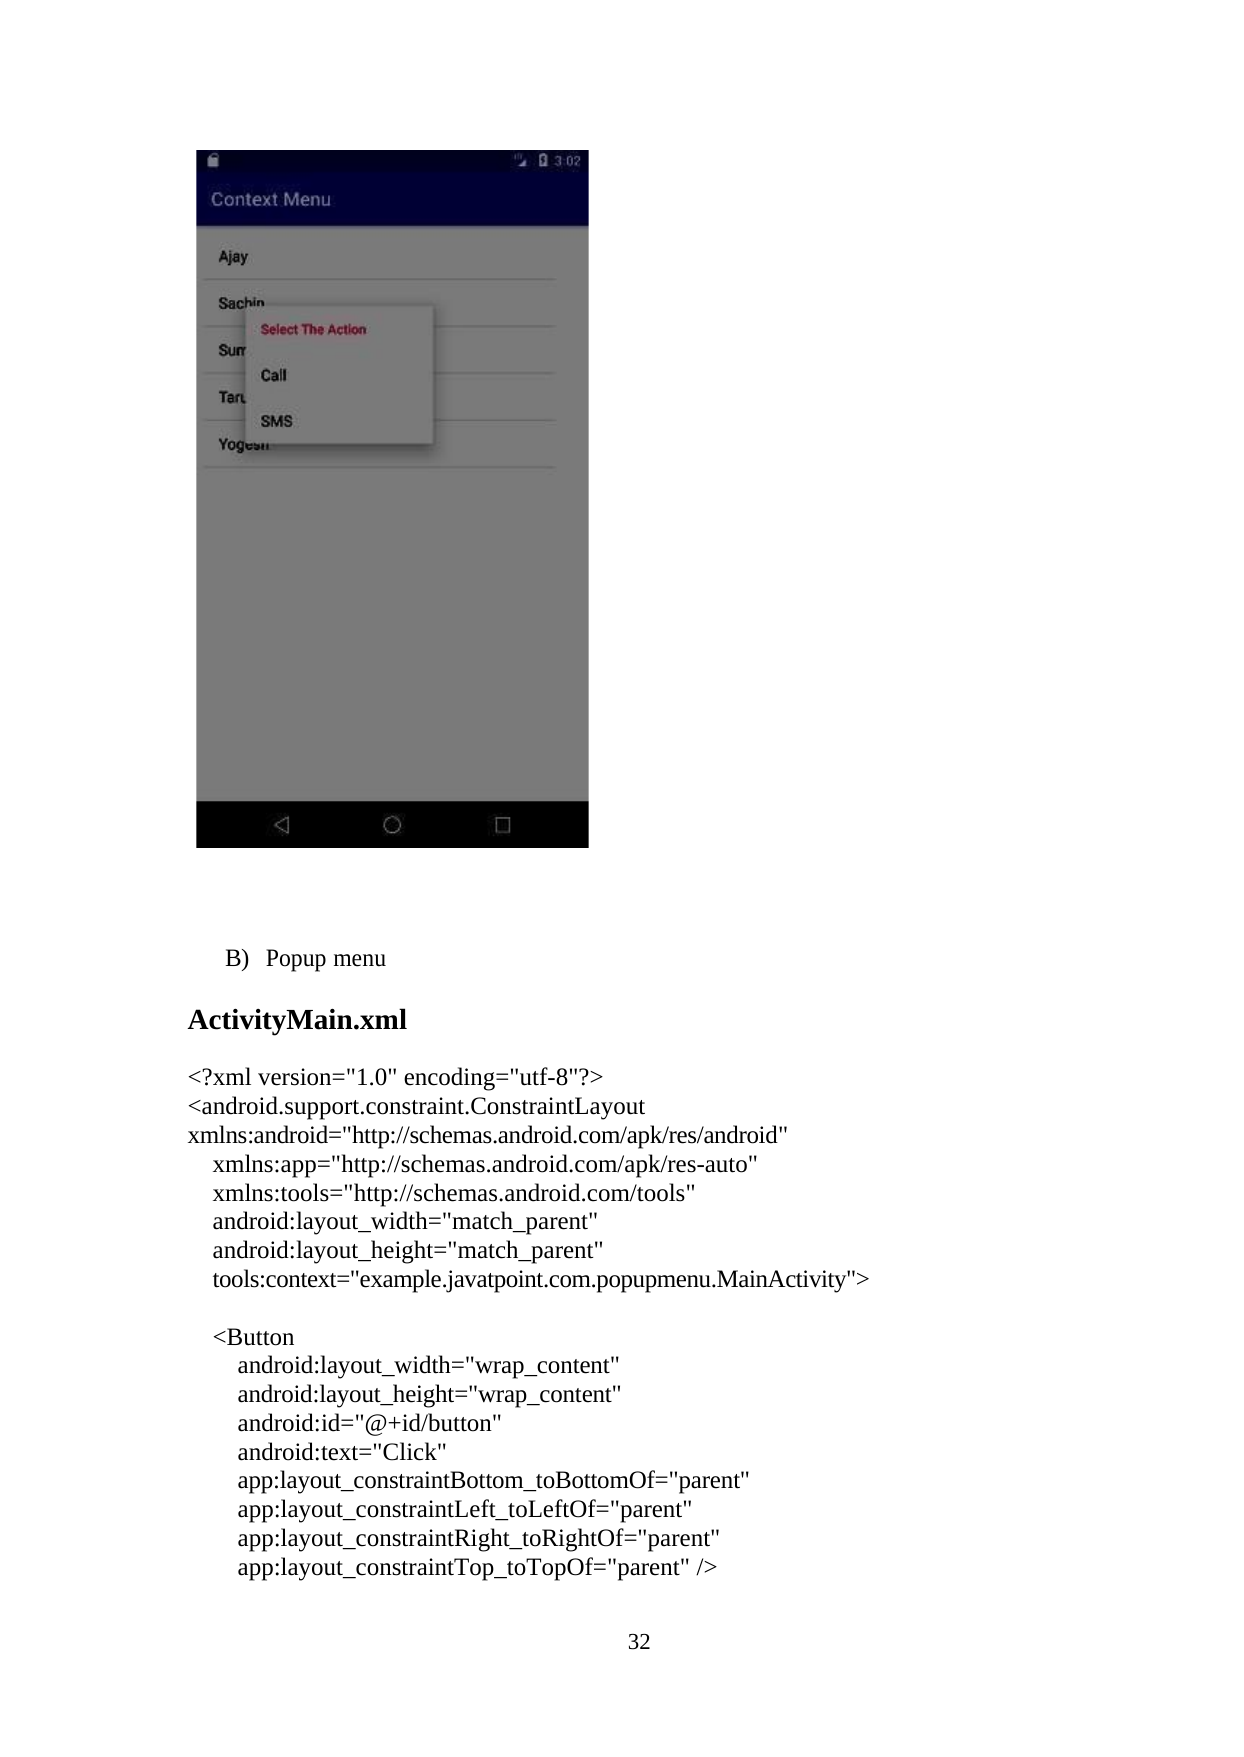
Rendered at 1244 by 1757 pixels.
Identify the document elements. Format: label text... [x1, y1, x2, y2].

text app:layout_constraintBottom_toBottomOf="parent" app:layout_constraintLeft_toLeftOf="parent" app:layout_constraintRight_toRightOf="parent" app:layout_constraintTop_toTopOf="parent" /> [237, 1466, 752, 1581]
text <android.support.constraint.ConstraintLayout xmlns:android="http://schemas.android.com/apk/res/android" [187, 1091, 789, 1149]
text xmlns:app="http://schemas.android.com/apk/res-auto" xmlns:tools="http://schemas.android.com/tools" android:layout_width="match_parent" android:layout_height="match_parent" tools:context="example.javatpoint.com.popupmenu.MainActivity"> [212, 1149, 872, 1293]
text android:layout_width="wrap_content" android:layout_height="wrap_content" android:id="@+id/button" android:text="Click" [237, 1351, 623, 1466]
picture [196, 150, 589, 848]
text <?xml version="1.0" encoding="utf-8"?> [187, 1062, 1227, 1091]
subtitle ActivityMain.xml [187, 1002, 1227, 1035]
text <Button [212, 1322, 1227, 1351]
list Popup menu [225, 943, 1227, 971]
